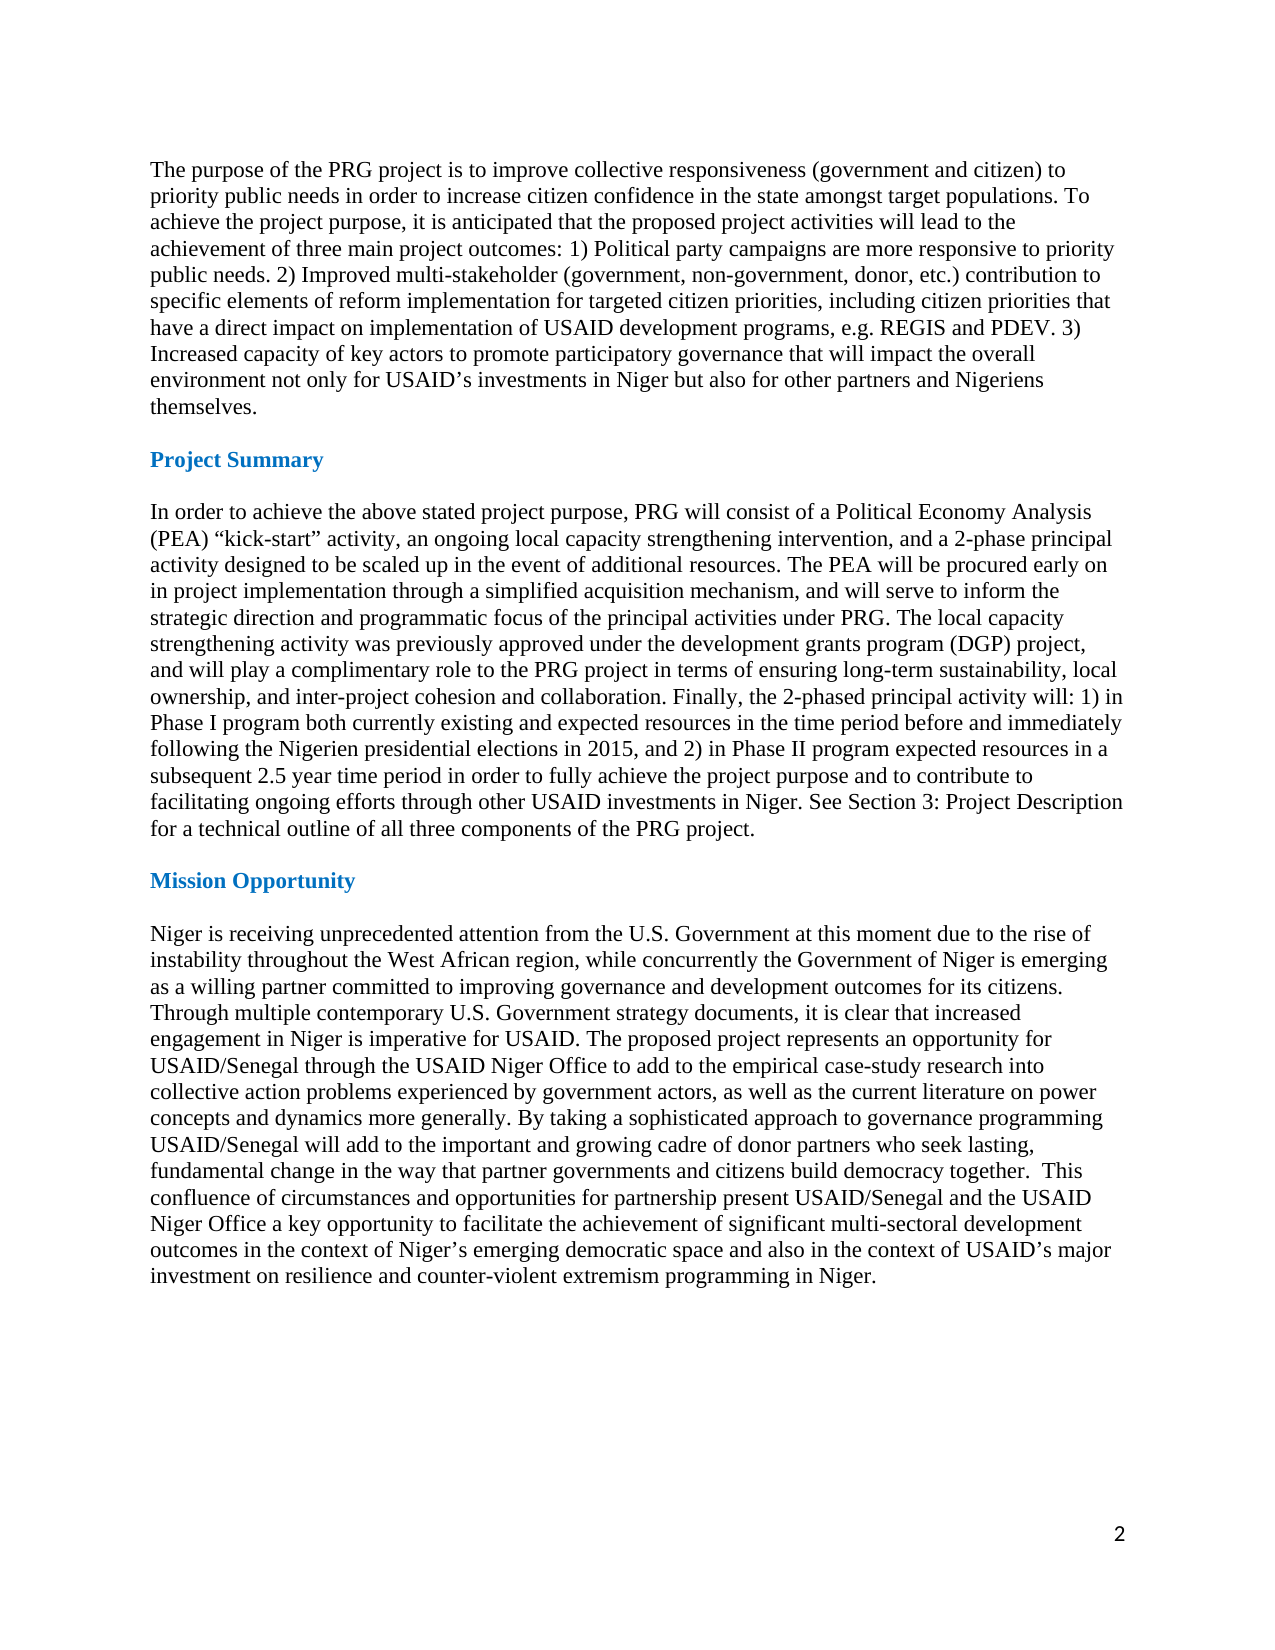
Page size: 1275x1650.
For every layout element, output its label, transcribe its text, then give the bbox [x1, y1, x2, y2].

text Niger is receiving unprecedented attention from the U.S. Government at this moment due to the rise of instability throughout the West African region, while concurrently the Government of Niger is emerging as a willing partner committed to improving governance and development outcomes for its citizens. Through multiple contemporary U.S. Government strategy documents, it is clear that increased engagement in Niger is imperative for USAID. The proposed project represents an opportunity for USAID/Senegal through the USAID Niger Office to add to the empirical case-study research into collective action problems experienced by government actors, as well as the current literature on power concepts and dynamics more generally. By taking a sophisticated approach to governance programming USAID/Senegal will add to the important and growing cadre of donor partners who seek lasting, fundamental change in the way that partner governments and citizens build democracy together. This confluence of circumstances and opportunities for partnership present USAID/Senegal and the USAID Niger Office a key opportunity to facilitate the achievement of significant multi-sectoral development outcomes in the context of Niger’s emerging democratic space and also in the context of USAID’s major investment on resilience and counter-violent extremism programming in Niger. [150, 920, 1125, 1289]
text The purpose of the PRG project is to improve collective responsiveness (government and citizen) to priority public needs in order to increase citizen confidence in the state amongst target populations. To achieve the project purpose, it is anticipated that the proposed project activities will lead to the achievement of three main project outcomes: 1) Political party campaigns are more responsive to priority public needs. 2) Improved multi-stakeholder (government, non-government, donor, etc.) contribution to specific elements of reform implementation for targeted citizen priorities, including citizen priorities that have a direct impact on implementation of USAID development programs, e.g. REGIS and PDEV. 3) Increased capacity of key actors to promote participatory governance that will impact the overall environment not only for USAID’s investments in Niger but also for other partners and Nigeriens themselves. [150, 156, 1125, 419]
text Mission Opportunity [150, 867, 1125, 894]
text Project Summary [150, 446, 1125, 472]
text In order to achieve the above stated project purpose, PRG will consist of a Political Economy Analysis (PEA) “kick-start” activity, an ongoing local capacity strengthening intervention, and a 2-phase principal activity designed to be scaled up in the event of additional resources. The PEA will be procured early on in project implementation through a simplified acquisition mechanism, and will serve to inform the strategic direction and programmatic focus of the principal activities under PRG. The local capacity strengthening activity was previously approved under the development grants program (DGP) project, and will play a complimentary role to the PRG project in terms of ensuring long-term sustainability, local ownership, and inter-project cohesion and collaboration. Finally, the 2-phased principal activity will: 1) in Phase I program both currently existing and expected resources in the time period before and immediately following the Nigerien presidential elections in 2015, and 2) in Phase II program expected resources in a subsequent 2.5 year time period in order to fully achieve the project purpose and to contribute to facilitating ongoing efforts through other USAID investments in Niger. See Section 3: Project Description for a technical outline of all three components of the PRG project. [150, 498, 1125, 841]
